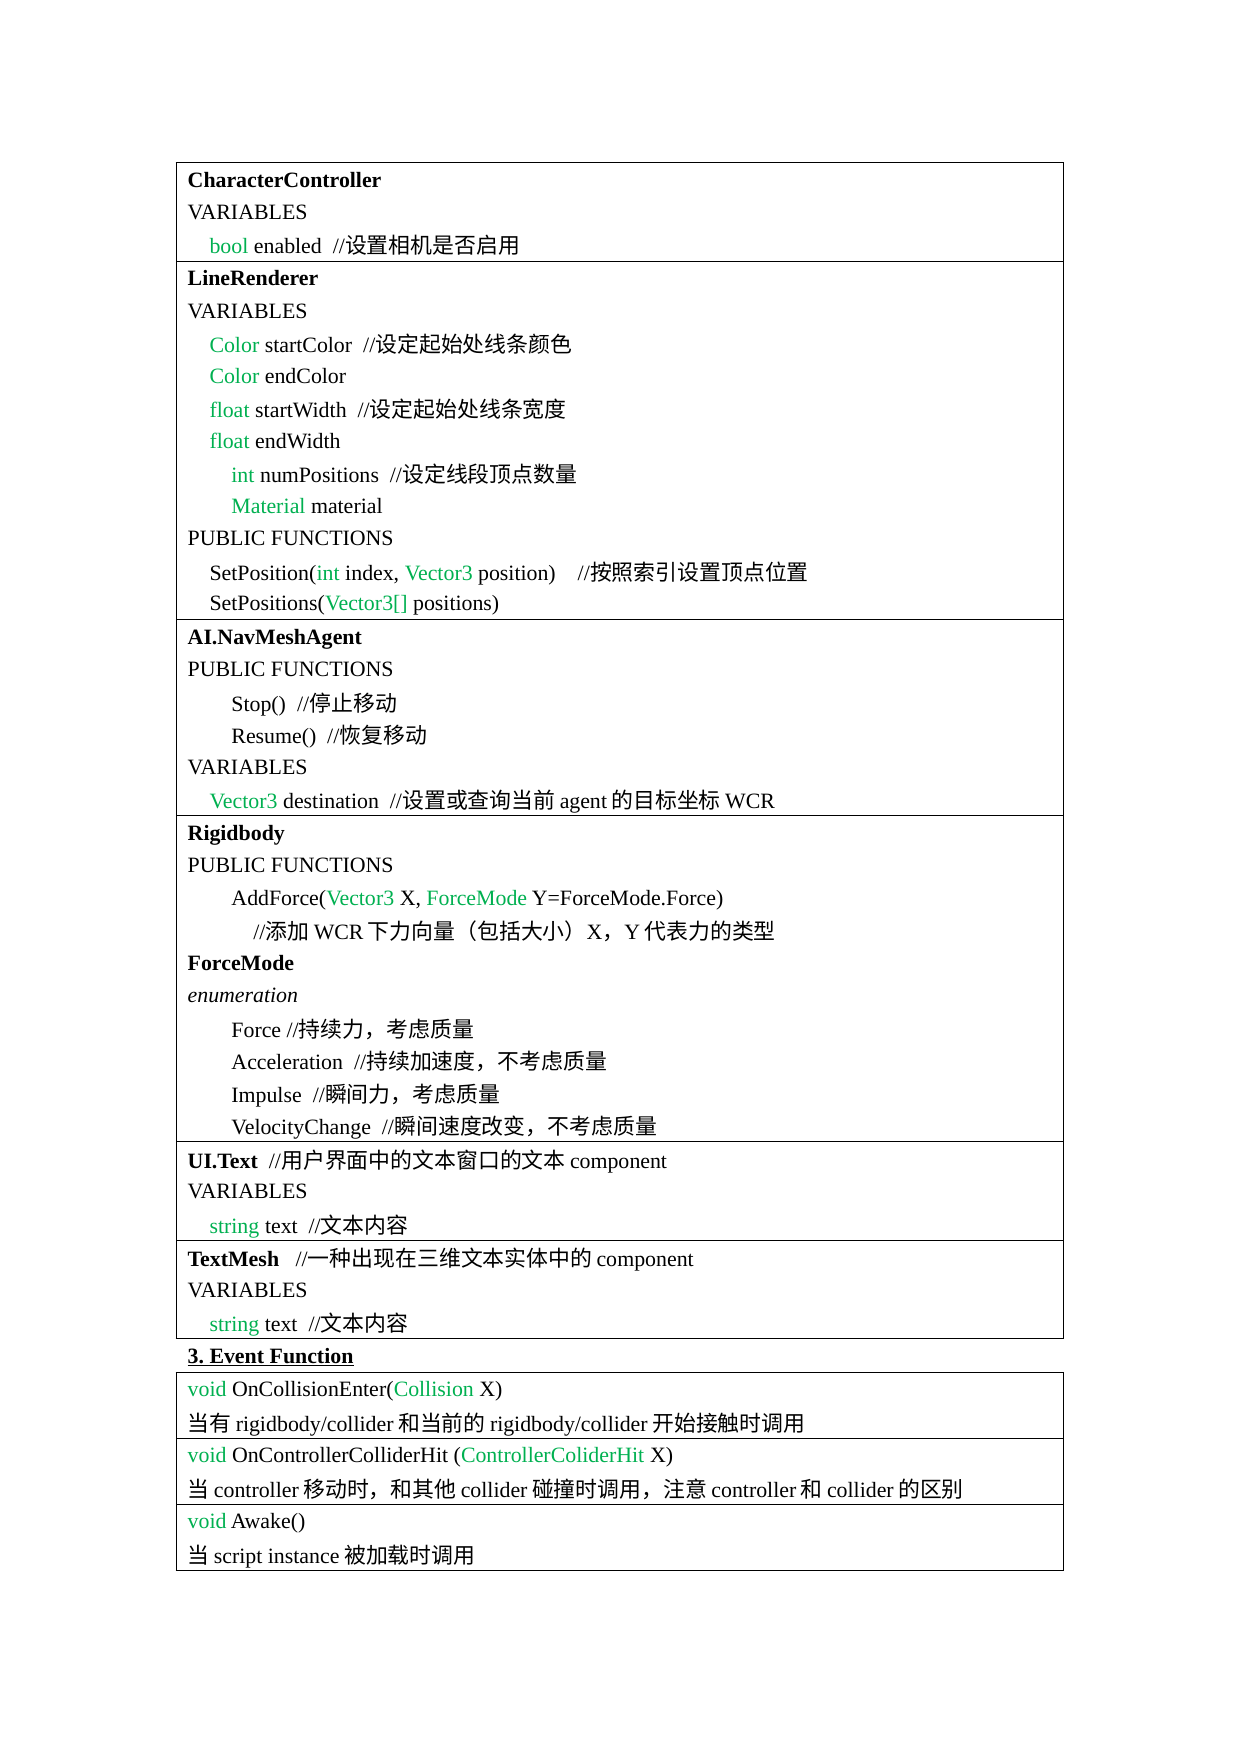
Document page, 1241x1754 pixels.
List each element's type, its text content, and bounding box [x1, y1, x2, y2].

table_cell Rigidbody PUBLIC FUNCTIONS AddForce(Vector3 X, ForceMode Y=ForceMode.Force) //添加WCR下力向量（包括大小）X，Y代表力的类型 ForceMode enumeration Force //持续力，考虑质量 Acceleration //持续加速度，不考虑质量 Impulse //瞬间力，考虑质量 VelocityChange //瞬间速度改变，不考虑质量 [177, 816, 1063, 1141]
table_cell void OnControllerColliderHit (ControllerColiderHit X) 当controller移动时，和其他collider碰撞时调用，注意controller和collider的区别 [177, 1439, 1063, 1504]
text 3. Event Function [187, 1339, 1053, 1372]
table_cell TextMesh //一种出现在三维文本实体中的component VARIABLES string text //文本内容 [177, 1241, 1063, 1338]
table_header void OnCollisionEnter(Collision X) 当有rigidbody/collider和当前的rigidbody/collider开始接触时调用 [177, 1373, 1063, 1438]
table_cell void Awake() 当script instance被加载时调用 [177, 1505, 1063, 1570]
table_cell CharacterController VARIABLES bool enabled //设置相机是否启用 [177, 163, 1063, 261]
table_cell AI.NavMeshAgent PUBLIC FUNCTIONS Stop() //停止移动 Resume() //恢复移动 VARIABLES Vector3 destination //设置或查询当前agent的目标坐标WCR [177, 620, 1063, 815]
table_cell UI.Text //用户界面中的文本窗口的文本component VARIABLES string text //文本内容 [177, 1142, 1063, 1240]
table_cell LineRenderer VARIABLES Color startColor //设定起始处线条颜色 Color endColor float startWidth //设定起始处线条宽度 float endWidth int numPositions //设定线段顶点数量 Material material PUBLIC FUNCTIONS SetPosition(int index, Vector3 position) //按照索引设置顶点位置 SetPositions(Vector3[] positions) [177, 262, 1063, 619]
